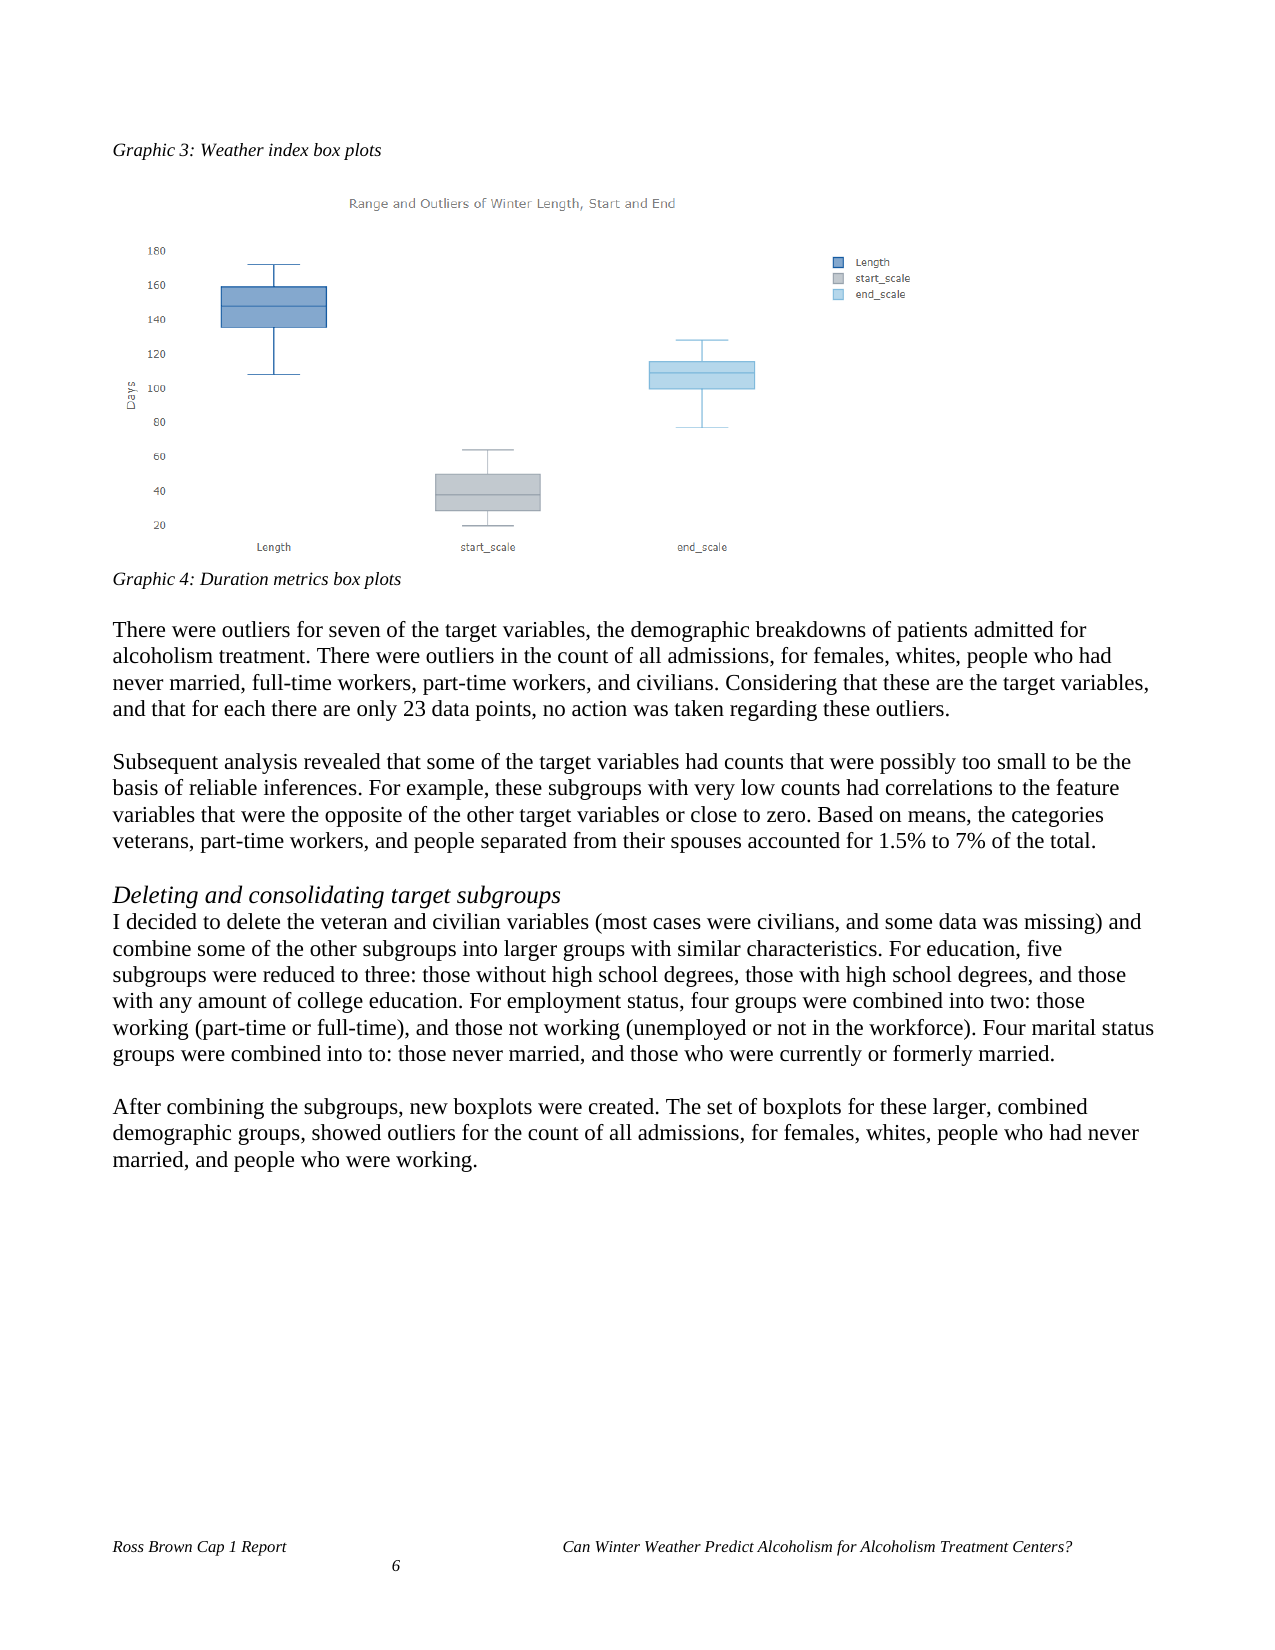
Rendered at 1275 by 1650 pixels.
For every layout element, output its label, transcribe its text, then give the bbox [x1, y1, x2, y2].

text I decided to delete the veteran and civilian variables (most cases were civilians, and some data was missing) and combine some of the other subgroups into larger groups with similar characteristics. For education, five subgroups were reduced to three: those without high school degrees, those with high school degrees, and those with any amount of college education. For employment status, four groups were combined into two: those working (part-time or full-time), and those not working (unemployed or not in the workforce). Four marital status groups were combined into to: those never married, and those who were currently or formerly married. [112, 908, 1162, 1067]
text Subsequent analysis revealed that some of the target variables had counts that were possibly too small to be the basis of reliable inferences. For example, these subgroups with very low counts had correlations to the feature variables that were the opposite of the other target variables or close to zero. Based on means, the categories veterans, part-time workers, and people separated from their spouses accounted for 1.5% to 7% of the total. [112, 748, 1162, 853]
text Graphic 3: Weather index box plots [112, 139, 1162, 160]
text Graphic 4: Duration metrics box plots [112, 568, 1162, 590]
text There were outliers for seven of the target variables, the demographic breakdowns of patients admitted for alcoholism treatment. There were outliers in the count of all admissions, for females, whites, people who had never married, full-time workers, part-time workers, and civilians. Considering that these are the target variables, and that for each there are only 23 data points, no action was taken regarding these outliers. [112, 616, 1162, 722]
text After combining the subgroups, new boxplots were created. The set of boxplots for these larger, combined demographic groups, showed outliers for the count of all admissions, for females, whites, people who had never married, and people who were working. [112, 1093, 1162, 1172]
subtitle Deleting and consolidating target subgroups [112, 880, 1162, 908]
picture [112, 186, 915, 569]
